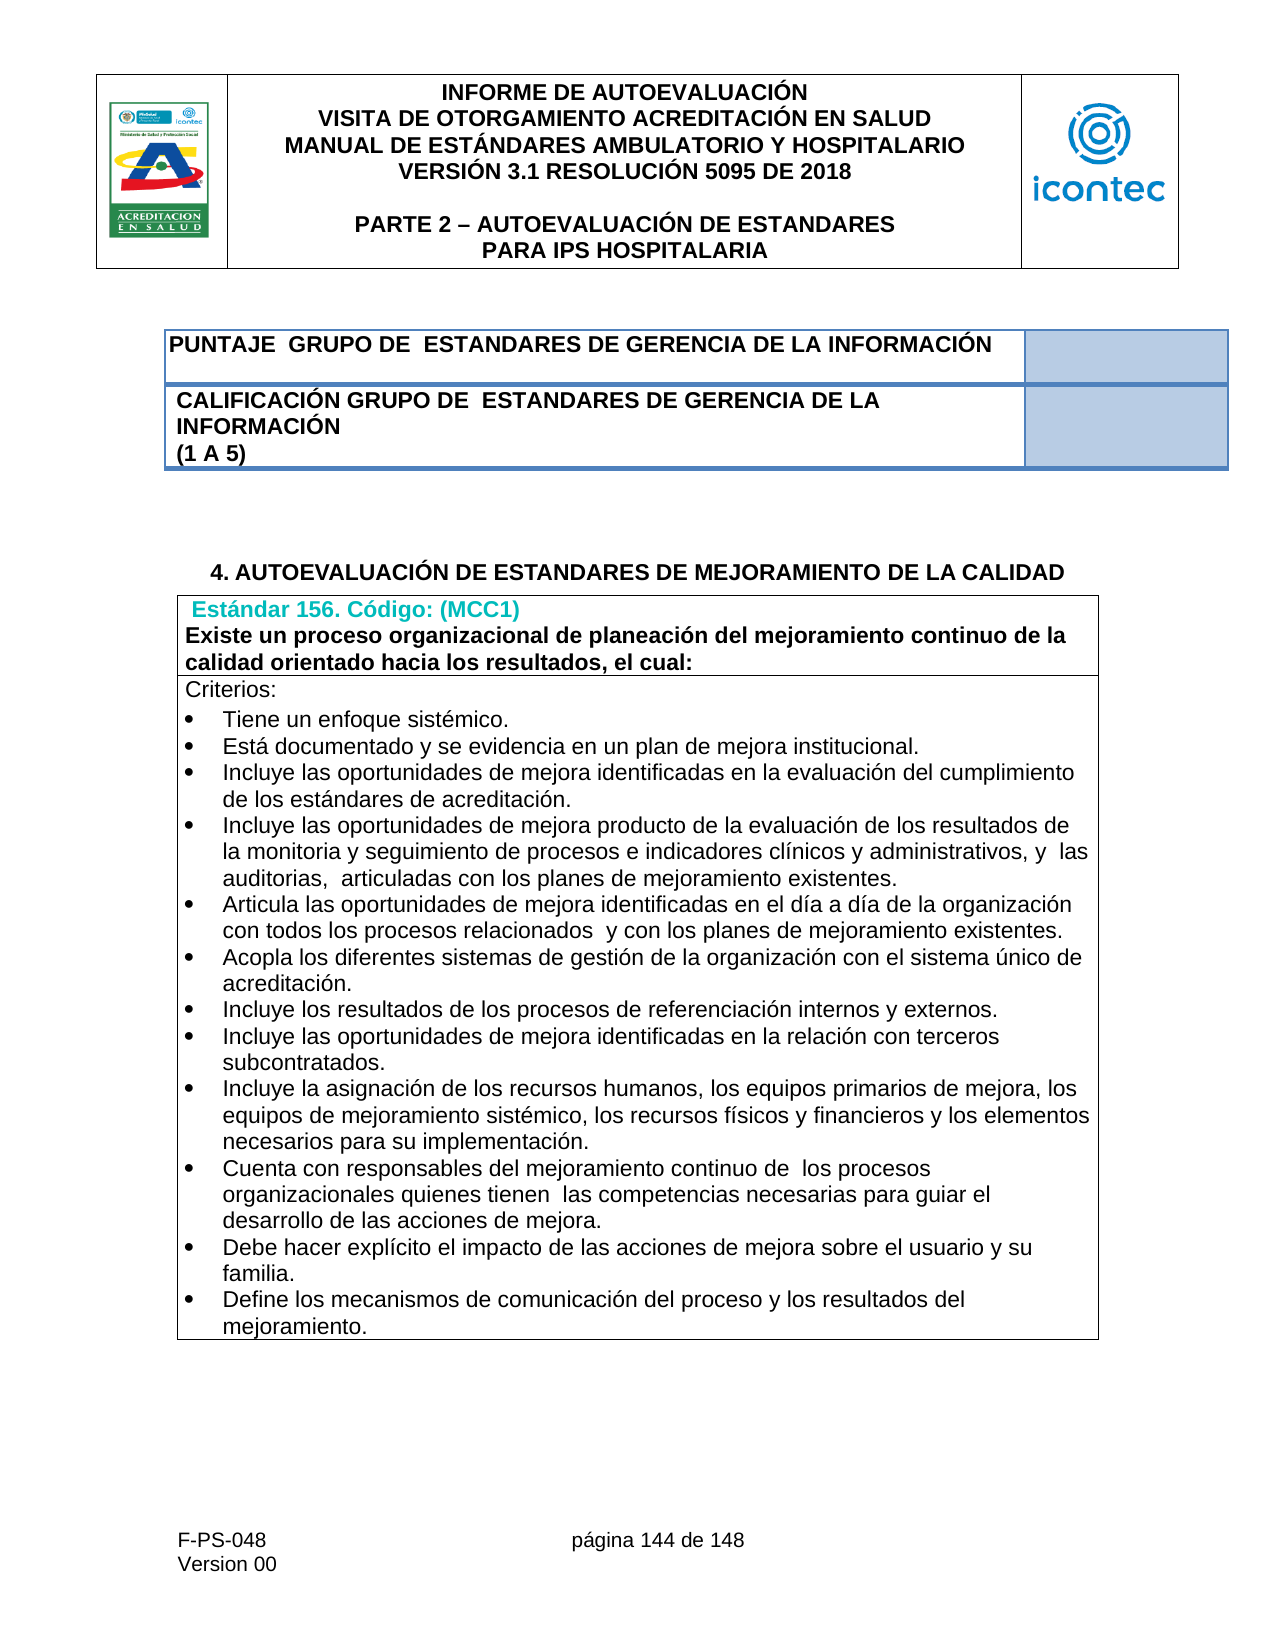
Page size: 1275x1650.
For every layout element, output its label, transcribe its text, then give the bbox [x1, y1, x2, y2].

table_header [1026, 331, 1227, 382]
table_header Estándar 156. Código: (MCC1) Existe un proceso organizacional de planeación del mejoramiento continuo de la calidad orientado hacia los resultados, el cual: [178, 596, 1098, 675]
picture [103, 97, 214, 242]
table_cell [1026, 387, 1227, 466]
picture [1028, 96, 1171, 207]
subtitle 4. AUTOEVALUACIÓN DE ESTANDARES DE MEJORAMIENTO DE LA CALIDAD [177, 559, 1098, 585]
table_header PUNTAJE GRUPO DE ESTANDARES DE GERENCIA DE LA INFORMACIÓN [166, 331, 1024, 382]
table_cell CALIFICACIÓN GRUPO DE ESTANDARES DE GERENCIA DE LA INFORMACIÓN (1 A 5) [166, 387, 1024, 466]
